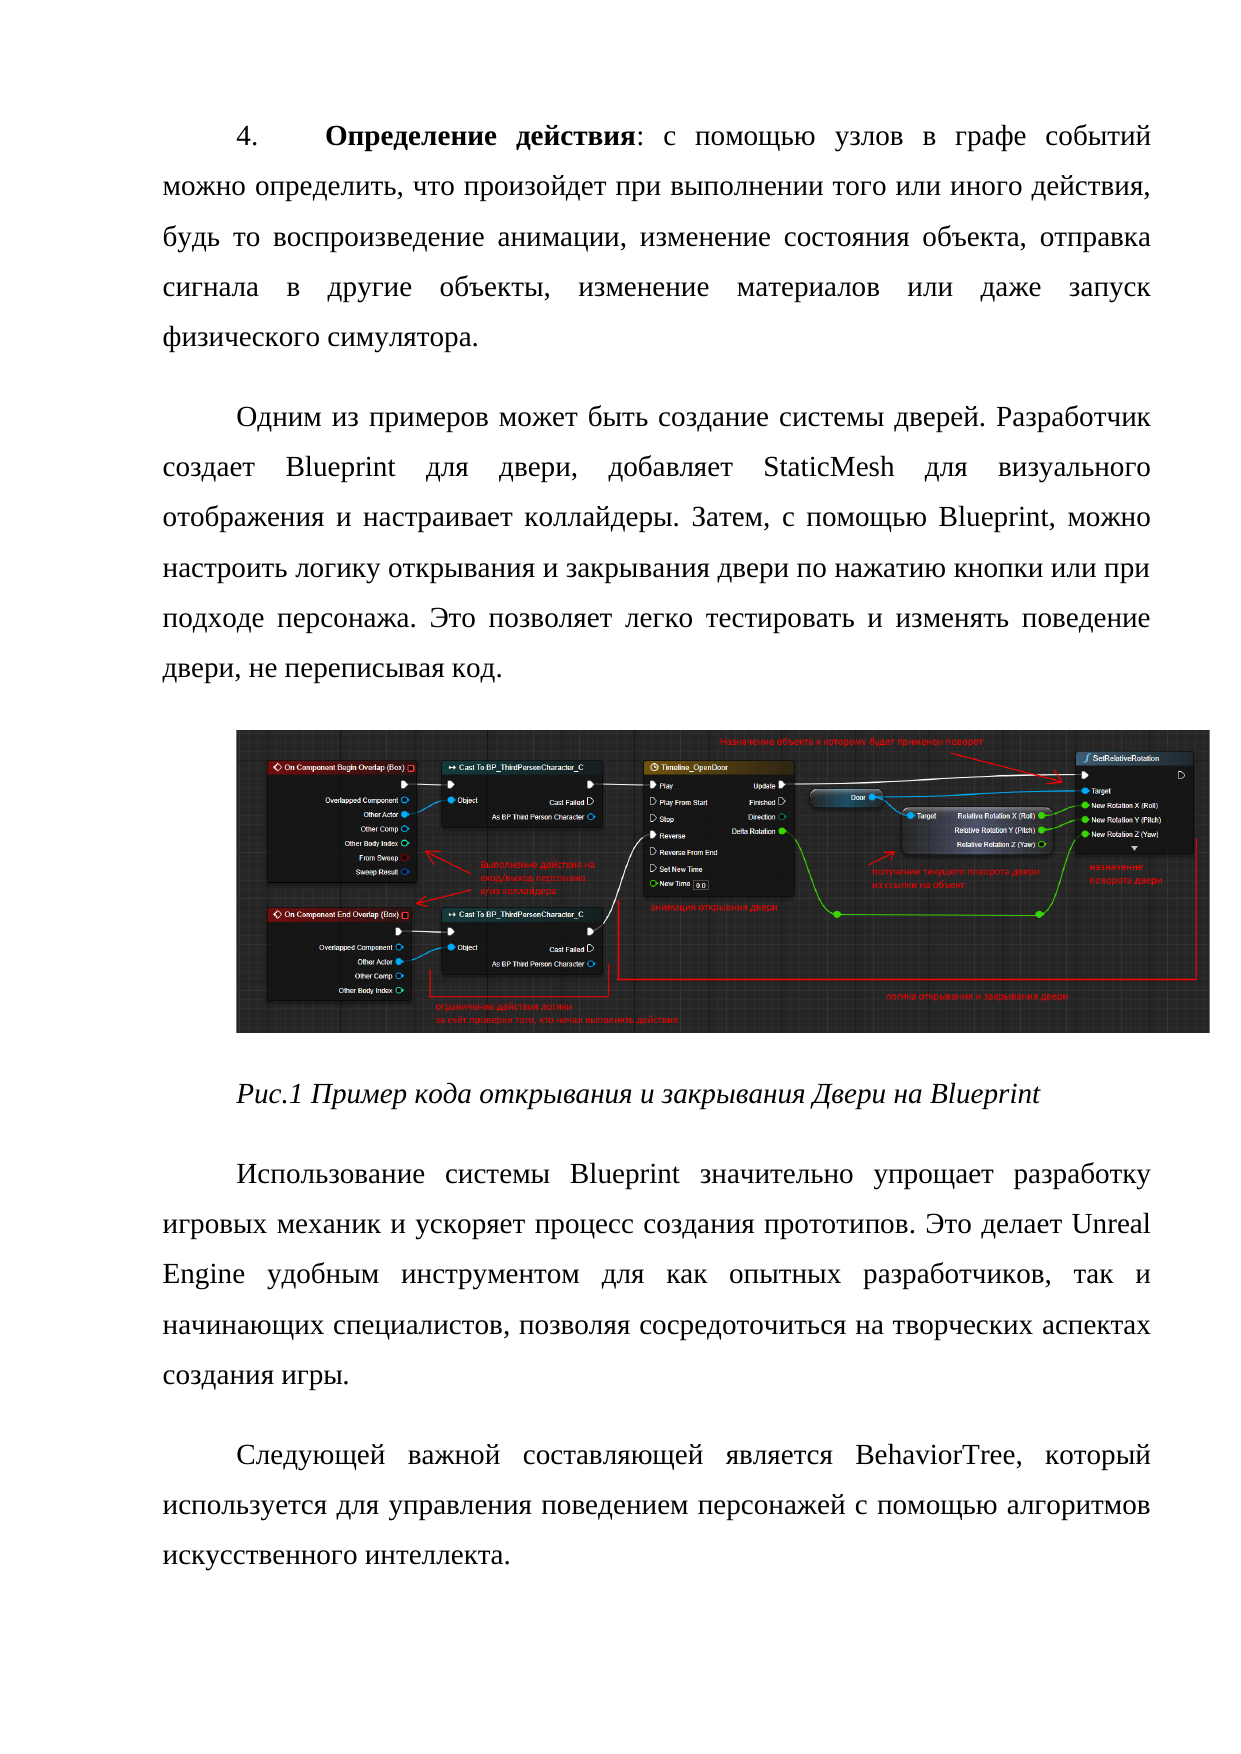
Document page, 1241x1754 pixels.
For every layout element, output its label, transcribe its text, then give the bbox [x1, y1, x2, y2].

text Использование системы Blueprint значительно упрощает разработку игровых механик и ускоряет процесс создания прототипов. Это делает Unreal Engine удобным инструментом для как опытных разработчиков, так и начинающих специалистов, позволяя сосредоточиться на творческих аспектах создания игры. [162, 1286, 1152, 1521]
list Определение действия: с помощью узлов в графе событий можно определить, что произойдет при выполнении того или иного действия, будь то воспроизведение анимации, изменение состояния объекта, отправка сигнала в другие объекты, изменение материалов или даже запуск физического симулятора. [162, 248, 1152, 483]
text Одним из примеров может быть создание системы дверей. Разработчик создает Blueprint для двери, добавляет StaticMesh для визуального отображения и настраивает коллайдеры. Затем, с помощью Blueprint, можно настроить логику открывания и закрывания двери по нажатию кнопки или при подходе персонажа. Это позволяет легко тестировать и изменять поведение двери, не переписывая код. [162, 529, 1152, 814]
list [162, 118, 1152, 202]
picture [236, 859, 1210, 1163]
text Рис.1 Пример кода открывания и закрывания Двери на Blueprint [162, 1206, 1152, 1240]
